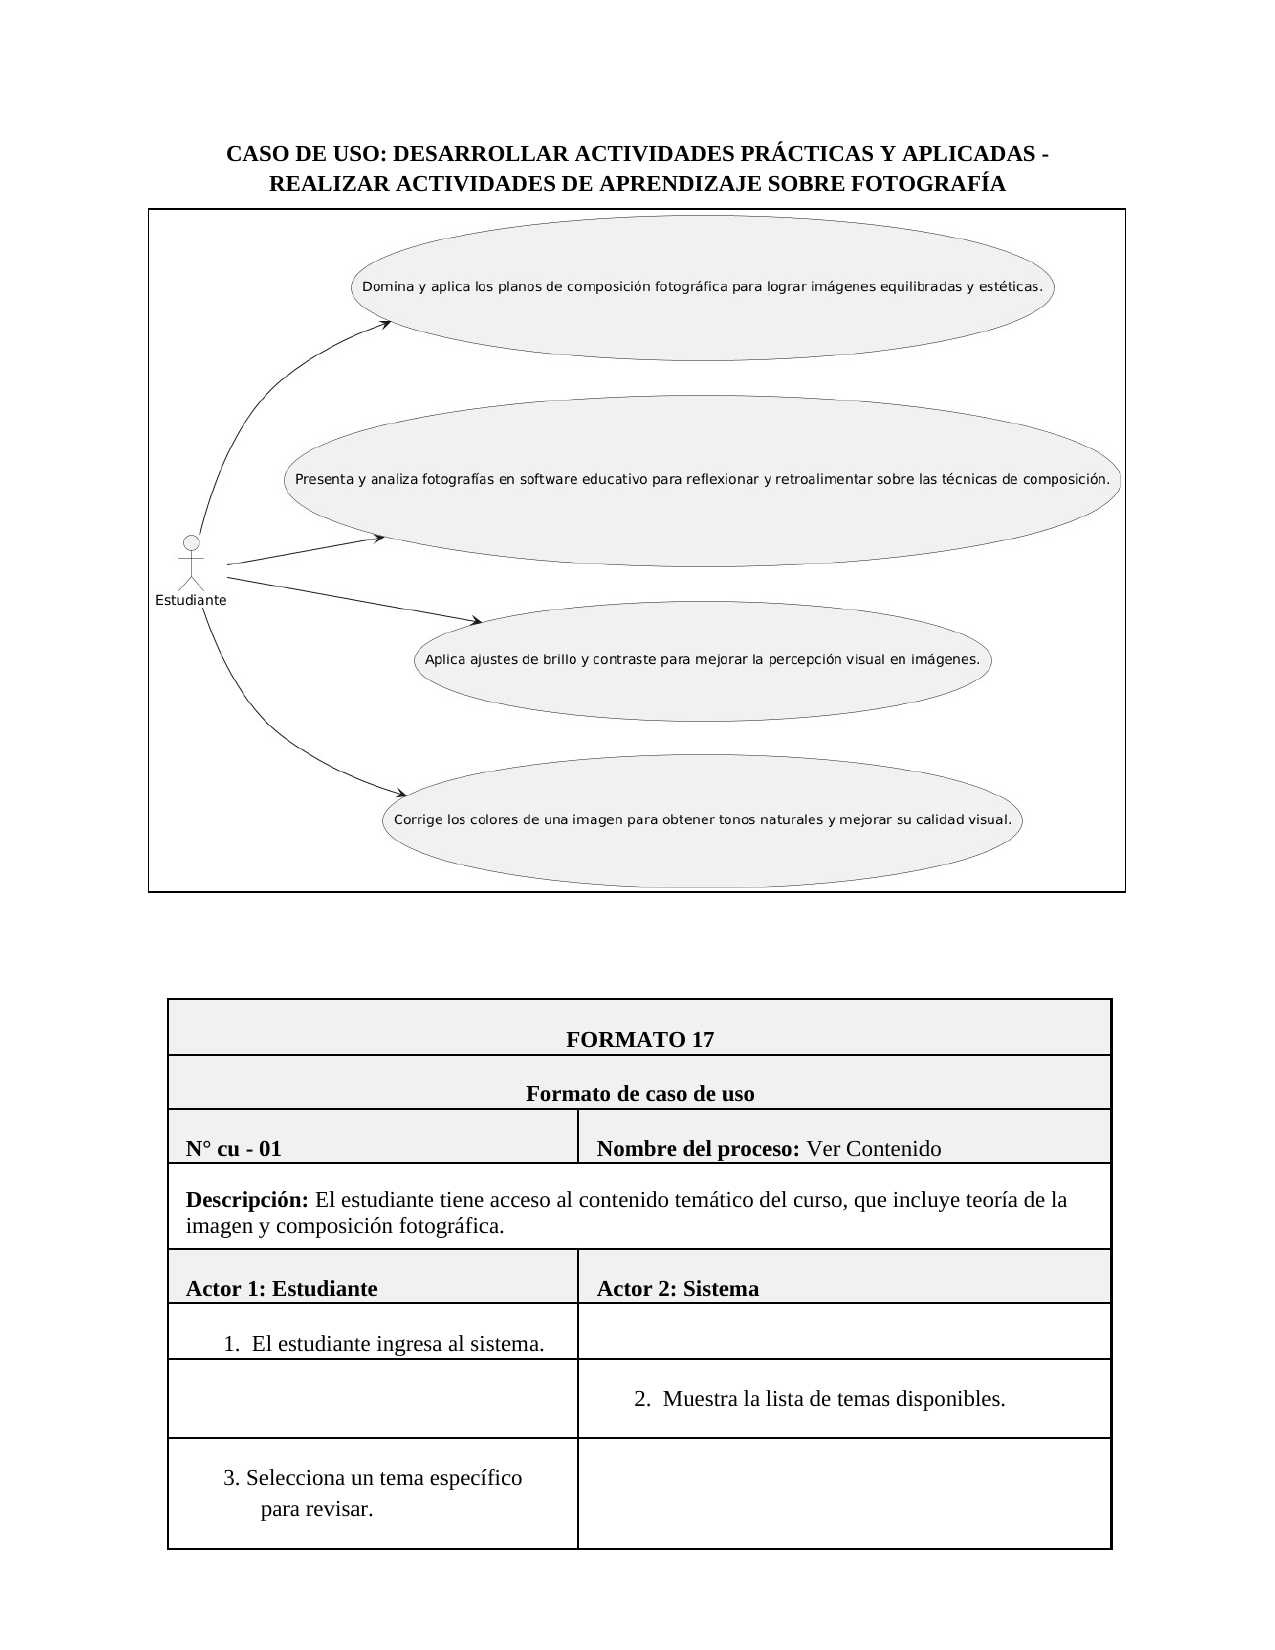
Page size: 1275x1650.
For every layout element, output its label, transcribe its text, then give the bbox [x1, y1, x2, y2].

table_cell 1. El estudiante ingresa al sistema. [169, 1304, 577, 1358]
table_cell [579, 1304, 1110, 1358]
table_header FORMATO 17 [169, 1000, 1110, 1054]
table_cell Formato de caso de uso [169, 1056, 1110, 1108]
table_cell Actor 1: Estudiante [169, 1250, 577, 1302]
table_cell Nombre del proceso: Ver Contenido [579, 1110, 1110, 1162]
table_cell N° cu - 01 [169, 1110, 577, 1162]
table_cell 2. Muestra la lista de temas disponibles. [579, 1360, 1110, 1437]
picture [156, 215, 1121, 888]
table_cell [579, 1439, 1110, 1547]
table_cell 3. Selecciona un tema específico para revisar. [169, 1439, 577, 1547]
text CASO DE USO: DESARROLLAR ACTIVIDADES PRÁCTICAS Y APLICADAS - REALIZAR ACTIVIDADES DE APRENDIZAJE SOBRE FOTOGRAFÍA [226, 139, 1111, 196]
table_cell [169, 1360, 577, 1437]
table_cell Descripción: El estudiante tiene acceso al contenido temático del curso, que incluye teoría de la imagen y composición fotográfica. [169, 1164, 1110, 1248]
table_cell Actor 2: Sistema [579, 1250, 1110, 1302]
